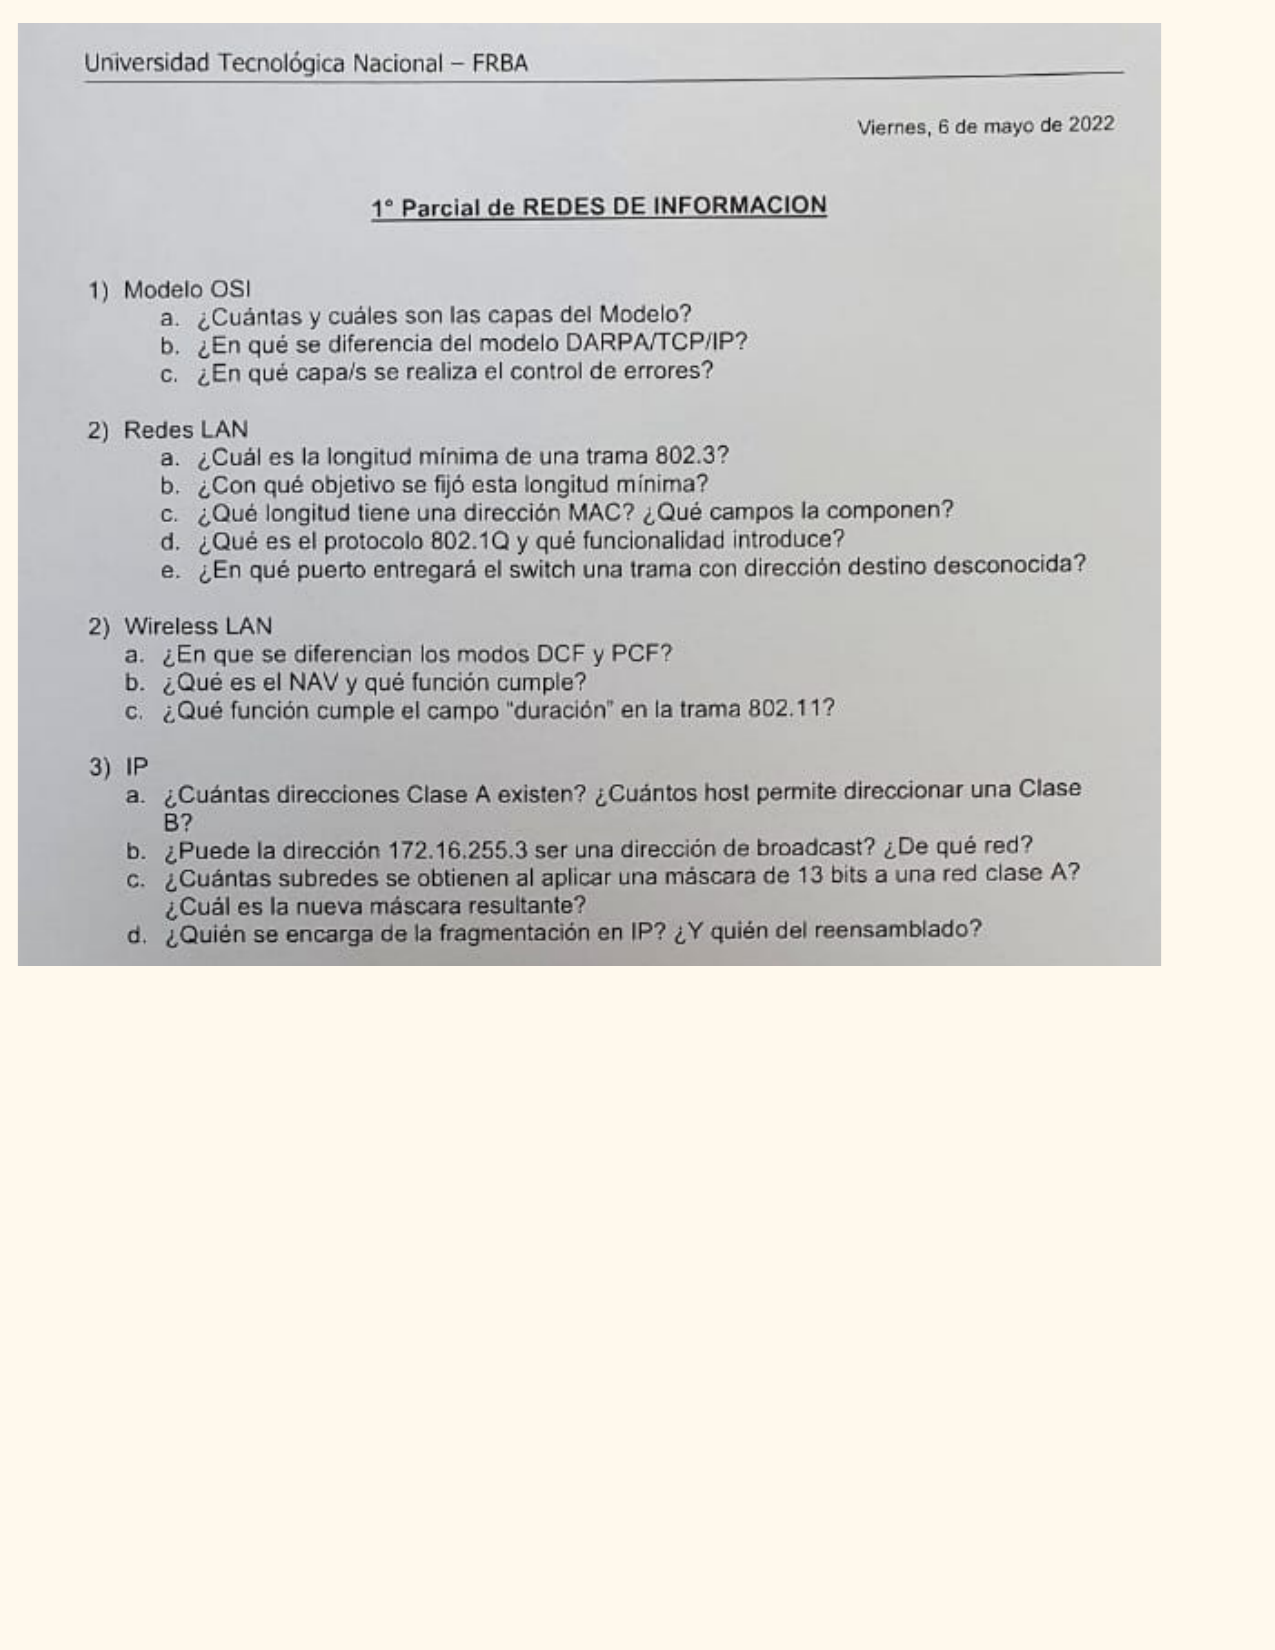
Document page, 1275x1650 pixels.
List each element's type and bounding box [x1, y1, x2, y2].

picture [17, 23, 1162, 966]
